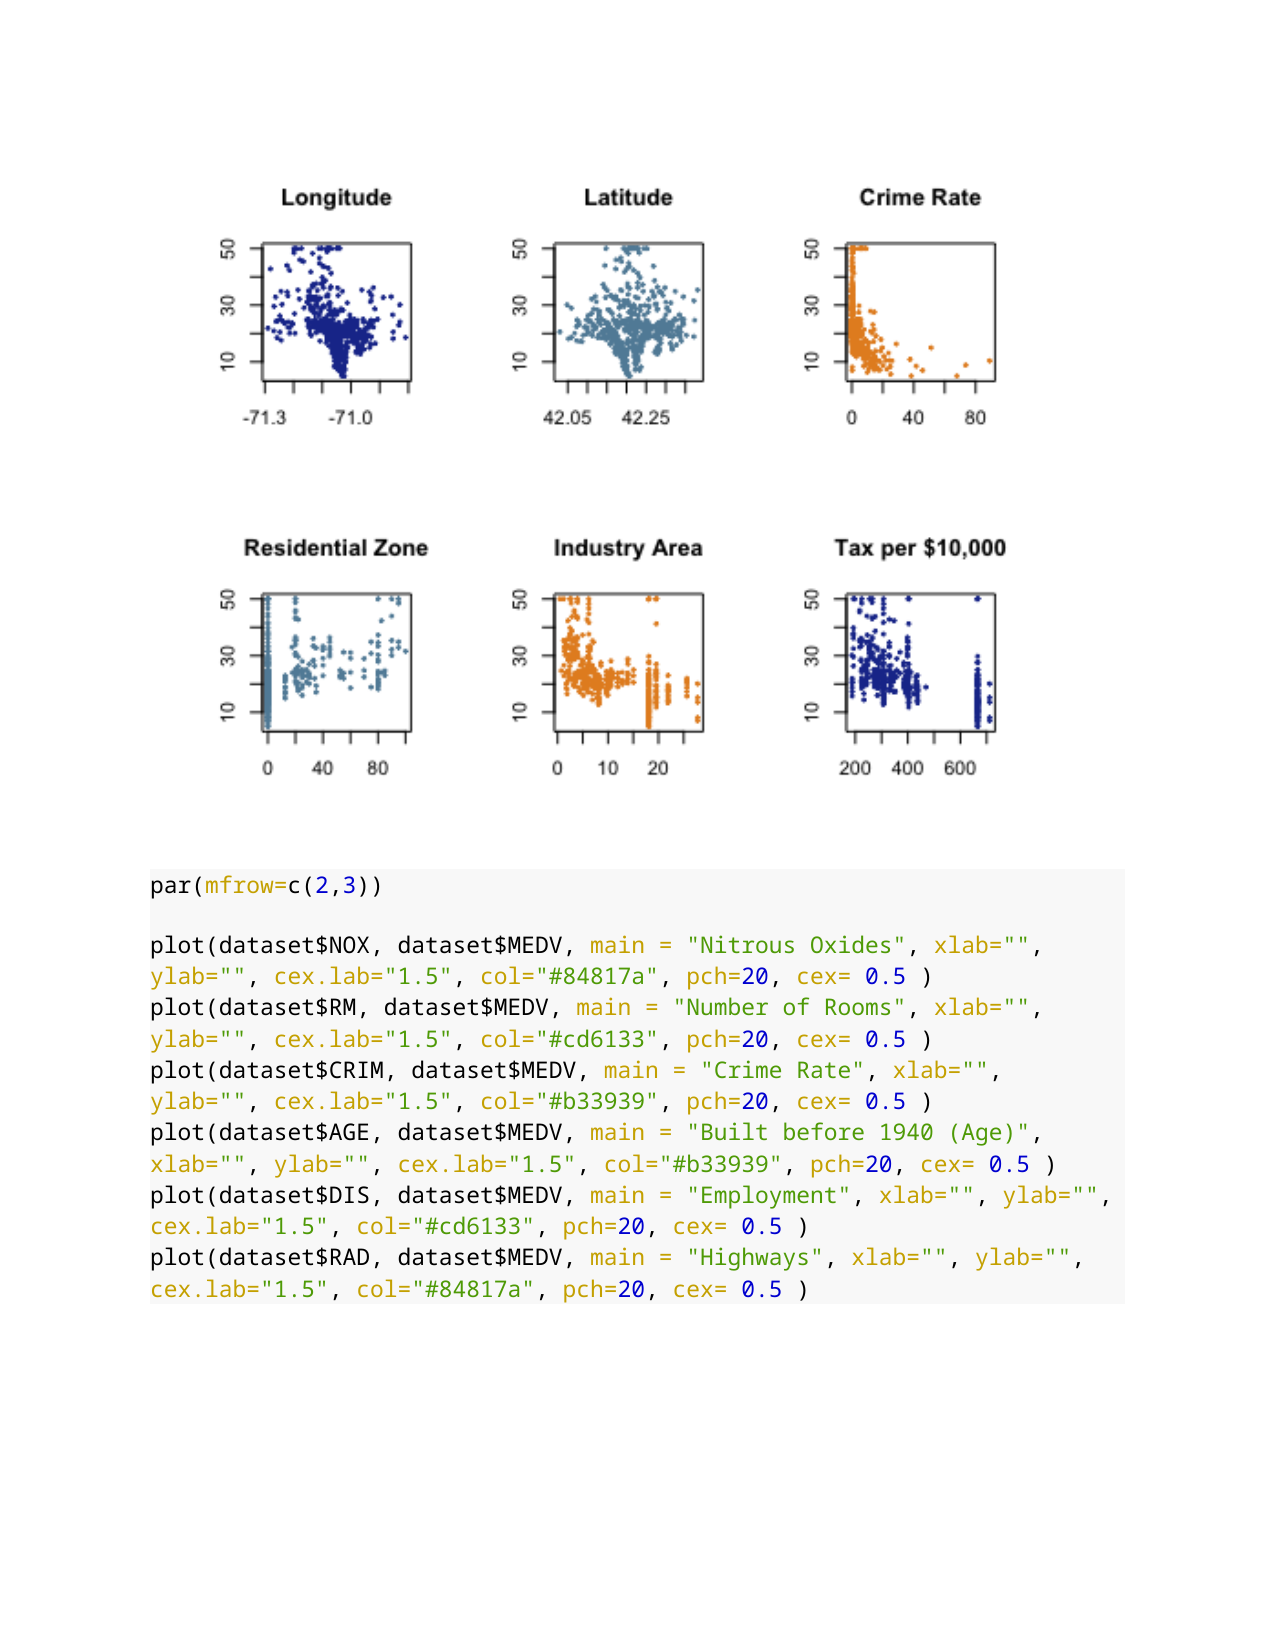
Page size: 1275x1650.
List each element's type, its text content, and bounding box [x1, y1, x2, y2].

text par(mfrow=c(2,3)) plot(dataset$NOX, dataset$MEDV, main = "Nitrous Oxides", xlab="", ylab="", cex.lab="1.5", col="#84817a", pch=20, cex= 0.5 ) plot(dataset$RM, dataset$MEDV, main = "Number of Rooms", xlab="", ylab="", cex.lab="1.5", col="#cd6133", pch=20, cex= 0.5 ) plot(dataset$CRIM, dataset$MEDV, main = "Crime Rate", xlab="", ylab="", cex.lab="1.5", col="#b33939", pch=20, cex= 0.5 ) plot(dataset$AGE, dataset$MEDV, main = "Built before 1940 (Age)", xlab="", ylab="", cex.lab="1.5", col="#b33939", pch=20, cex= 0.5 ) plot(dataset$DIS, dataset$MEDV, main = "Employment", xlab="", ylab="", cex.lab="1.5", col="#cd6133", pch=20, cex= 0.5 ) plot(dataset$RAD, dataset$MEDV, main = "Highways", xlab="", ylab="", cex.lab="1.5", col="#84817a", pch=20, cex= 0.5 ) [150, 869, 1125, 1304]
picture [168, 150, 1044, 850]
